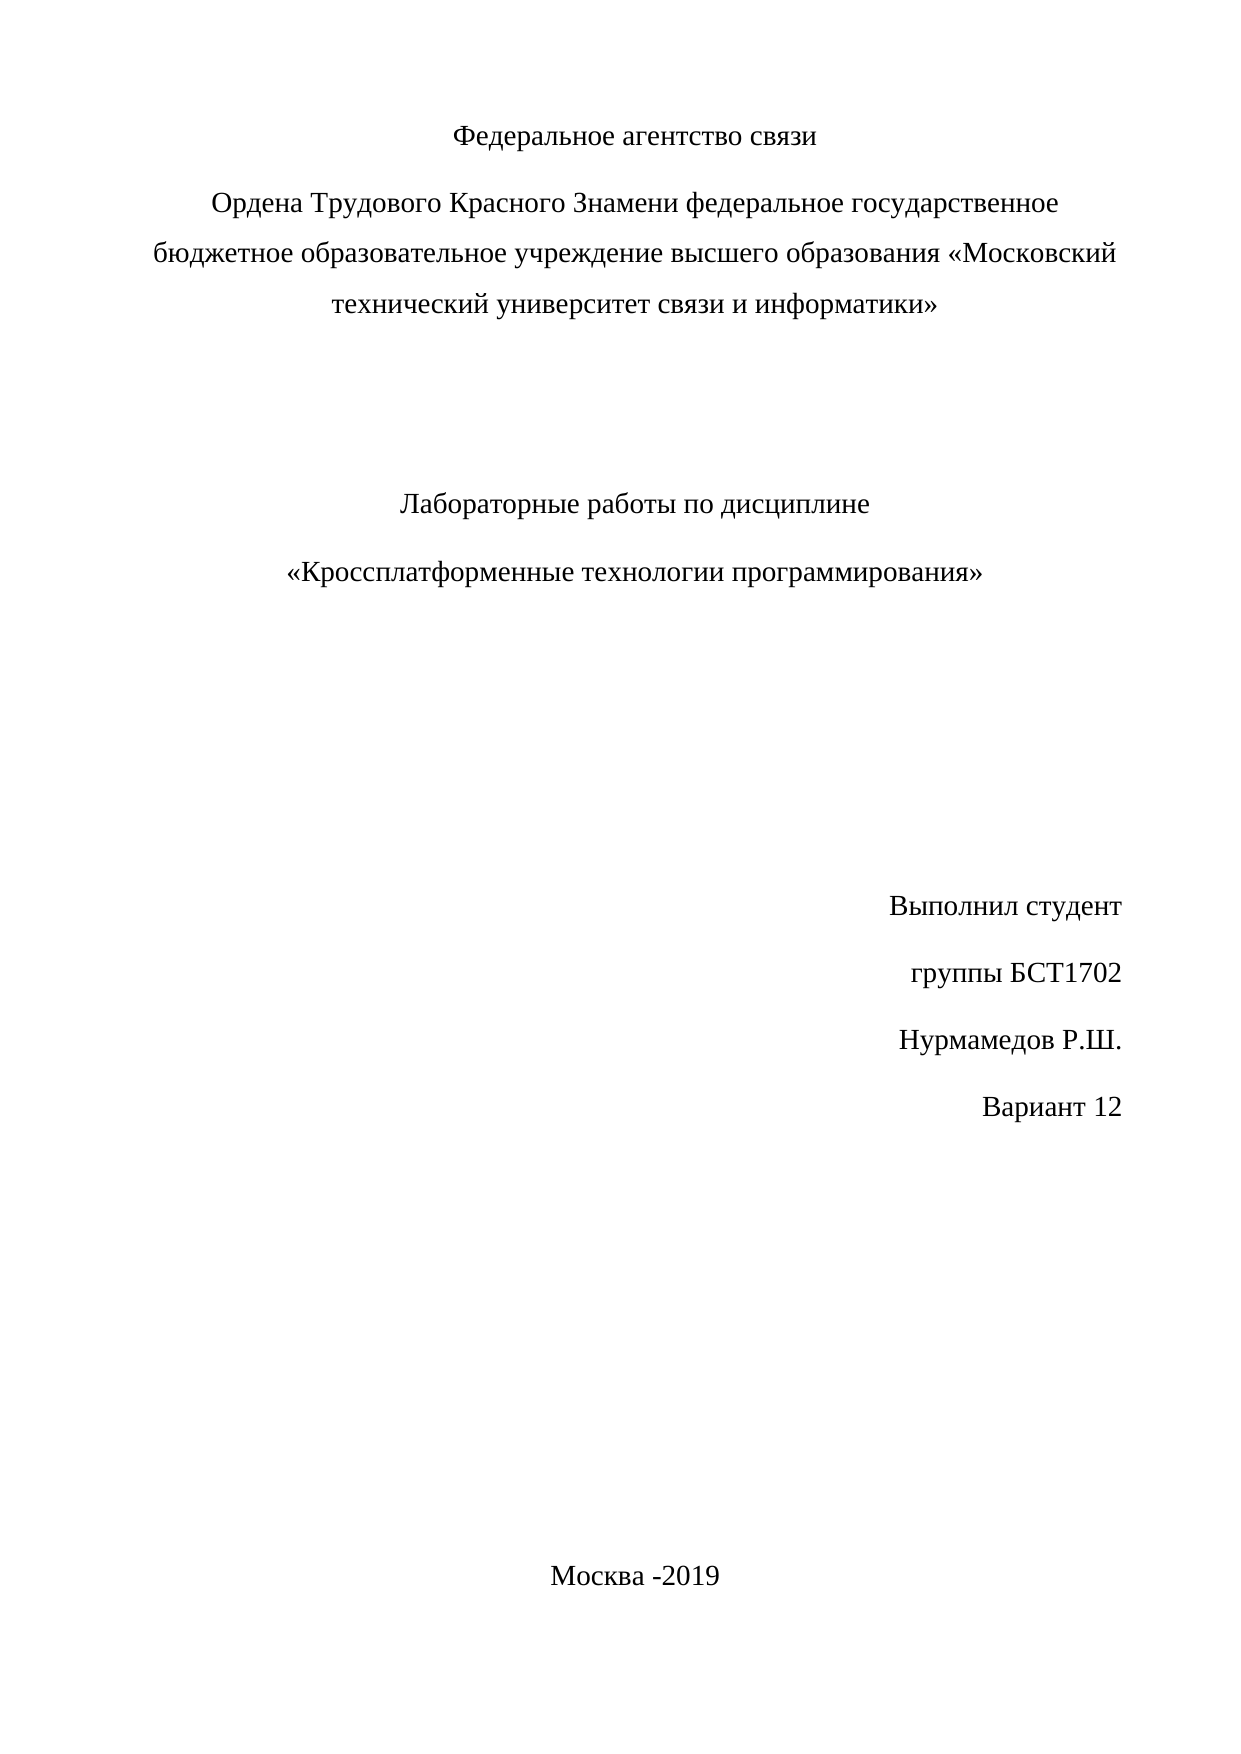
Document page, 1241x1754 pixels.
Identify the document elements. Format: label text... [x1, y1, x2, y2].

text Нурмамедов Р.Ш. [148, 1022, 1122, 1056]
text Ордена Трудового Красного Знамени федеральное государственное бюджетное образовательное учреждение высшего образования «Московский технический университет связи и информатики» [148, 185, 1122, 319]
text Вариант 12 [148, 1089, 1122, 1123]
text Федеральное агентство связи [148, 118, 1122, 152]
text Лабораторные работы по дисциплине [148, 487, 1122, 520]
text Выполнил студент [148, 888, 1122, 922]
text Москва -2019 [148, 1558, 1122, 1592]
text «Кроссплатформенные технологии программирования» [148, 554, 1122, 587]
text группы БСТ1702 [148, 956, 1122, 989]
